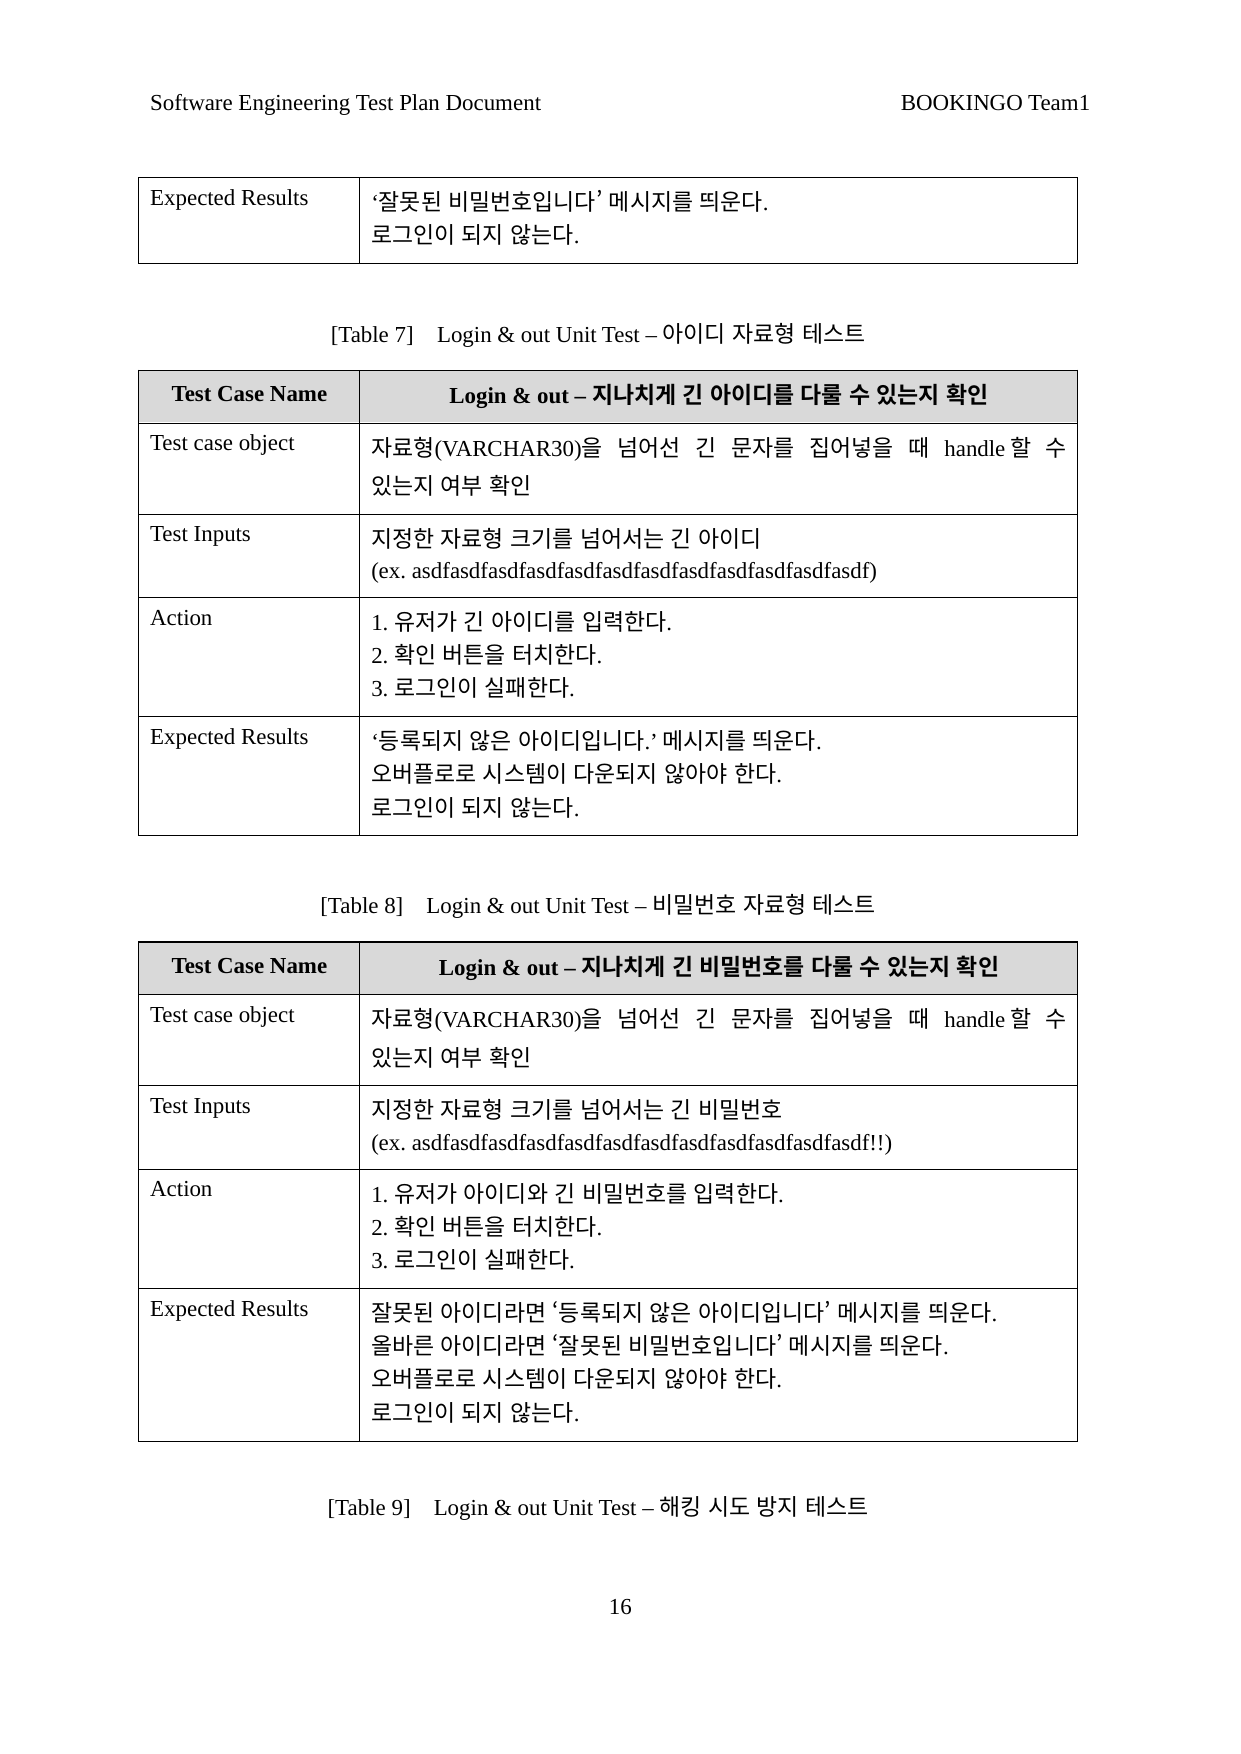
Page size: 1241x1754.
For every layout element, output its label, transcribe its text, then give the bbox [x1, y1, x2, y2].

table_cell Action [139, 598, 359, 716]
text Login & out Unit Test – 비밀번호 자료형 테스트 [172, 887, 1069, 921]
table_cell Action [139, 1170, 359, 1288]
table_cell Expected Results [139, 1289, 359, 1441]
table_header Test Case Name [139, 371, 359, 422]
table_cell 1. 유저가 긴 아이디를 입력한다. 2. 확인 버튼을 터치한다. 3. 로그인이 실패한다. [360, 598, 1077, 716]
table_cell Expected Results [139, 717, 359, 835]
table_cell Test case object [139, 995, 359, 1085]
table_cell 지정한 자료형 크기를 넘어서는 긴 비밀번호 (ex. asdfasdfasdfasdfasdfasdfasdfasdfasdfasdfasdfasdf!!) [360, 1086, 1077, 1168]
table_cell 잘못된 아이디라면 ‘등록되지 않은 아이디입니다’ 메시지를 띄운다. 올바른 아이디라면 ‘잘못된 비밀번호입니다’ 메시지를 띄운다. 오버플로로 시스템이 다운되지 않아야 한다. 로그인이 되지 않는다. [360, 1289, 1077, 1441]
table_cell 자료형(VARCHAR30)을 넘어선 긴 문자를 집어넣을 때 handle할 수 있는지 여부 확인 [360, 424, 1077, 513]
table_cell 자료형(VARCHAR30)을 넘어선 긴 문자를 집어넣을 때 handle할 수 있는지 여부 확인 [360, 995, 1077, 1085]
table_cell ‘잘못된 비밀번호입니다’ 메시지를 띄운다. 로그인이 되지 않는다. [360, 178, 1077, 263]
table_cell ‘등록되지 않은 아이디입니다.’ 메시지를 띄운다. 오버플로로 시스템이 다운되지 않아야 한다. 로그인이 되지 않는다. [360, 717, 1077, 835]
table_header Login & out – 지나치게 긴 비밀번호를 다룰 수 있는지 확인 [360, 943, 1077, 994]
table_cell 지정한 자료형 크기를 넘어서는 긴 아이디 (ex. asdfasdfasdfasdfasdfasdfasdfasdfasdfasdfasdfasdf) [360, 515, 1077, 597]
table_cell Test case object [139, 424, 359, 513]
text Login & out Unit Test – 해킹 시도 방지 테스트 [172, 1489, 1069, 1522]
table_header Test Case Name [139, 943, 359, 994]
text Login & out Unit Test – 아이디 자료형 테스트 [172, 315, 1069, 349]
table_cell Expected Results [139, 178, 359, 263]
table_cell Test Inputs [139, 1086, 359, 1168]
table_header Login & out – 지나치게 긴 아이디를 다룰 수 있는지 확인 [360, 371, 1077, 422]
table_cell Test Inputs [139, 515, 359, 597]
table_cell 1. 유저가 아이디와 긴 비밀번호를 입력한다. 2. 확인 버튼을 터치한다. 3. 로그인이 실패한다. [360, 1170, 1077, 1288]
